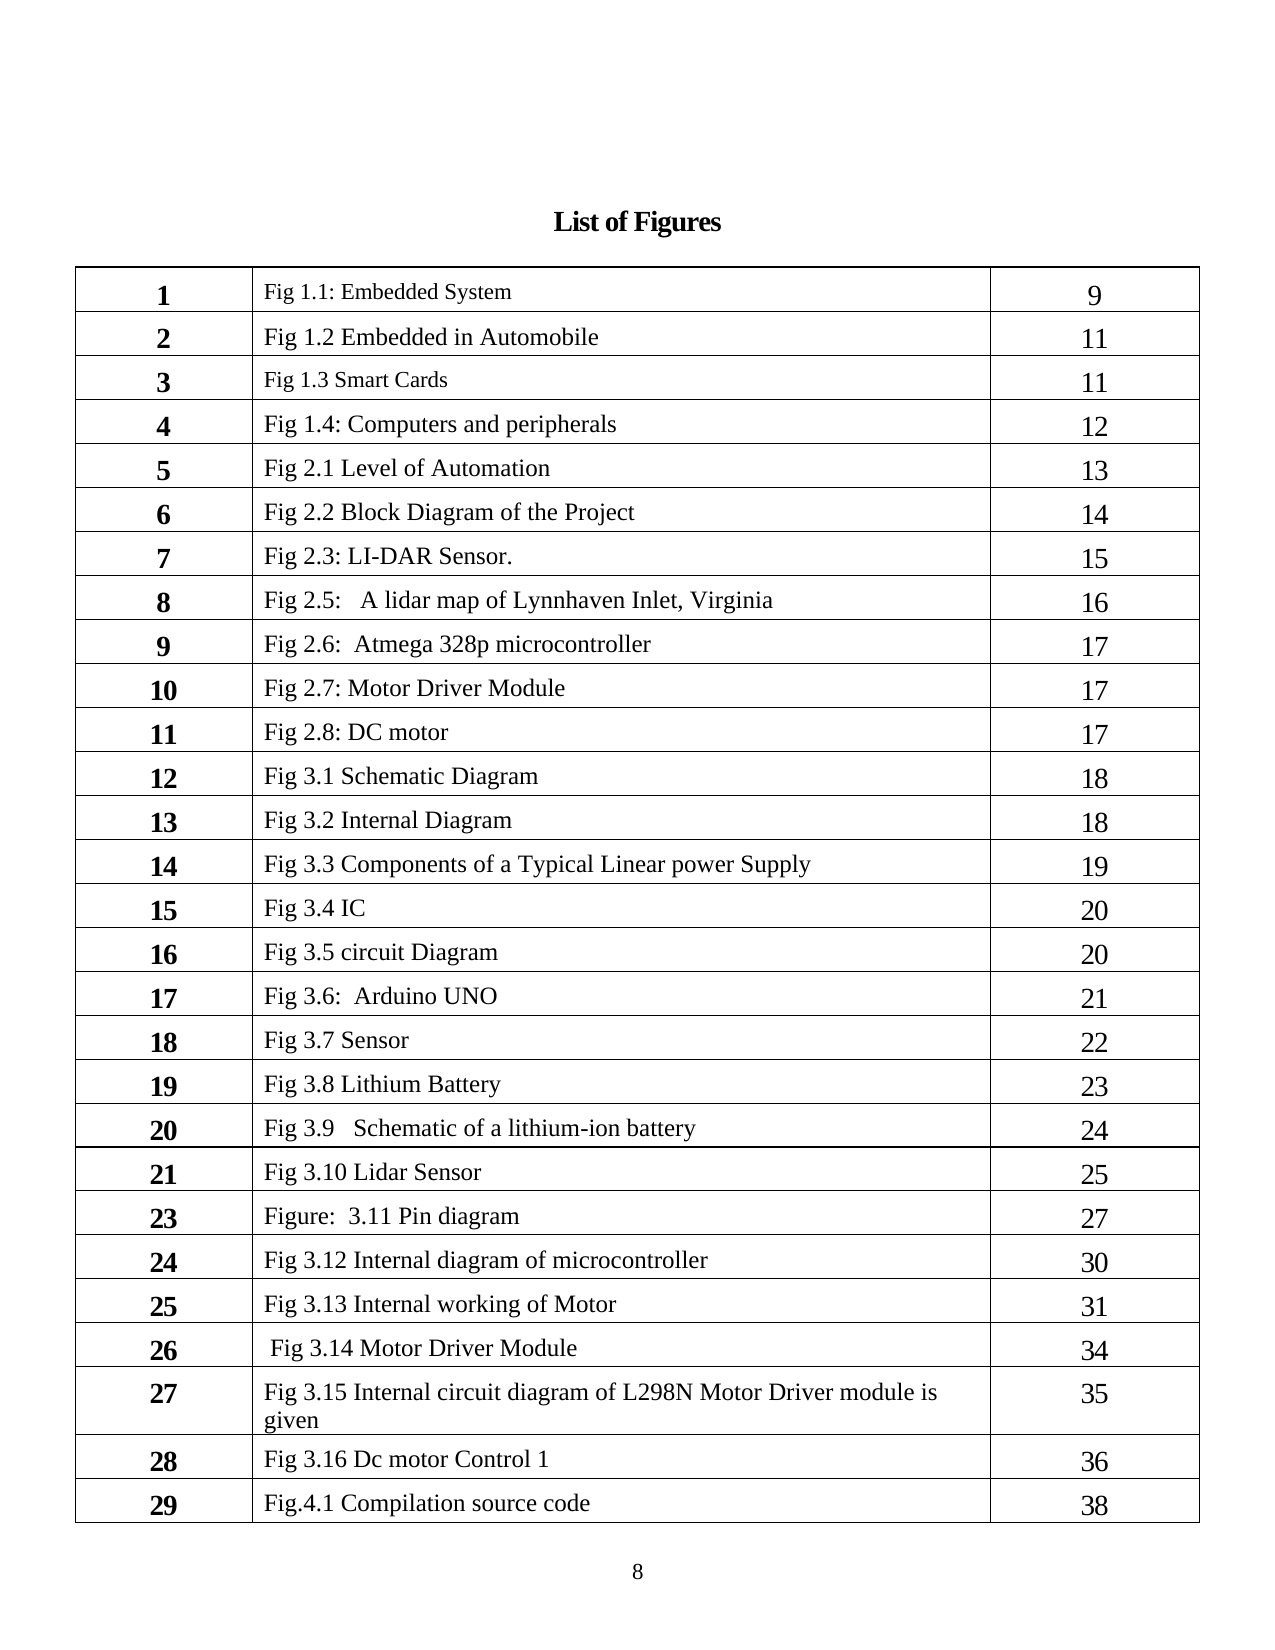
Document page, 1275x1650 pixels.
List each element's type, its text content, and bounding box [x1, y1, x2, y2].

table_cell 11 [76, 708, 252, 751]
table_cell 2 [76, 312, 252, 355]
table_cell Fig 3.13 Internal working of Motor [253, 1279, 990, 1322]
table_cell Fig 2.1 Level of Automation [253, 444, 990, 487]
table_cell Fig 3.1 Schematic Diagram [253, 752, 990, 795]
table_cell 26 [76, 1323, 252, 1366]
table_cell Fig 2.8: DC motor [253, 708, 990, 751]
table_cell 25 [991, 1148, 1199, 1190]
table_cell Fig 3.9 Schematic of a lithium-ion battery [253, 1104, 990, 1146]
table_cell 18 [76, 1016, 252, 1058]
table_header 9 [991, 268, 1199, 311]
table_cell 11 [991, 356, 1199, 399]
table_cell 15 [991, 532, 1199, 575]
table_cell 5 [76, 444, 252, 487]
table_cell 12 [991, 400, 1199, 443]
table_cell Fig 3.6: Arduino UNO [253, 972, 990, 1014]
table_cell 21 [991, 972, 1199, 1014]
table_cell 10 [76, 664, 252, 707]
table_cell 20 [991, 884, 1199, 927]
table_cell 7 [76, 532, 252, 575]
table_cell 16 [991, 576, 1199, 619]
table_cell 17 [991, 664, 1199, 707]
table_cell Fig 3.8 Lithium Battery [253, 1060, 990, 1102]
table_cell 23 [76, 1191, 252, 1234]
table_cell 18 [991, 796, 1199, 839]
table_cell Fig 1.4: Computers and peripherals [253, 400, 990, 443]
table_cell 15 [76, 884, 252, 927]
table_cell 21 [76, 1148, 252, 1190]
table_cell 3 [76, 356, 252, 399]
table_cell 20 [991, 928, 1199, 971]
table_cell Fig 3.10 Lidar Sensor [253, 1148, 990, 1190]
table_header 1 [76, 268, 252, 311]
table_cell 27 [991, 1191, 1199, 1234]
table_cell 34 [991, 1323, 1199, 1366]
table_cell 20 [76, 1104, 252, 1146]
table_header Fig 1.1: Embedded System [253, 268, 990, 311]
table_cell 17 [76, 972, 252, 1014]
table_cell Fig 3.3 Components of a Typical Linear power Supply [253, 840, 990, 883]
table_cell 18 [991, 752, 1199, 795]
table_cell 31 [991, 1279, 1199, 1322]
table_cell 23 [991, 1060, 1199, 1102]
table_cell Fig 3.12 Internal diagram of microcontroller [253, 1235, 990, 1278]
table_cell Fig 3.5 circuit Diagram [253, 928, 990, 971]
text List of Figures [75, 204, 1200, 266]
table_cell Fig 2.3: LI-DAR Sensor. [253, 532, 990, 575]
table_cell 19 [76, 1060, 252, 1102]
table_cell Fig 3.16 Dc motor Control 1 [253, 1435, 990, 1478]
table_cell Fig 3.15 Internal circuit diagram of L298N Motor Driver module is given [253, 1367, 990, 1434]
table_cell 27 [76, 1367, 252, 1434]
table_cell 17 [991, 708, 1199, 751]
table_cell 4 [76, 400, 252, 443]
table_cell 17 [991, 620, 1199, 663]
table_cell 8 [76, 576, 252, 619]
table_cell 16 [76, 928, 252, 971]
table_cell Fig 2.7: Motor Driver Module [253, 664, 990, 707]
table_cell 14 [76, 840, 252, 883]
table_cell Fig 2.5: A lidar map of Lynnhaven Inlet, Virginia [253, 576, 990, 619]
table_cell Fig 2.2 Block Diagram of the Project [253, 488, 990, 531]
table_cell Fig.4.1 Compilation source code [253, 1479, 990, 1522]
table_cell 25 [76, 1279, 252, 1322]
table_cell Fig 2.6: Atmega 328p microcontroller [253, 620, 990, 663]
table_cell 12 [76, 752, 252, 795]
table_cell 35 [991, 1367, 1199, 1434]
table_cell 29 [76, 1479, 252, 1522]
table_cell 24 [991, 1104, 1199, 1146]
table_cell 22 [991, 1016, 1199, 1058]
table_cell 24 [76, 1235, 252, 1278]
table_cell Fig 3.14 Motor Driver Module [253, 1323, 990, 1366]
table_cell Fig 1.2 Embedded in Automobile [253, 312, 990, 355]
table_cell 36 [991, 1435, 1199, 1478]
table_cell 11 [991, 312, 1199, 355]
table_cell 13 [991, 444, 1199, 487]
table_cell Fig 3.7 Sensor [253, 1016, 990, 1058]
table_cell 6 [76, 488, 252, 531]
table_cell 14 [991, 488, 1199, 531]
table_cell 38 [991, 1479, 1199, 1522]
table_cell 19 [991, 840, 1199, 883]
table_cell 28 [76, 1435, 252, 1478]
table_cell Fig 1.3 Smart Cards [253, 356, 990, 399]
table_cell Fig 3.4 IC [253, 884, 990, 927]
table_cell 30 [991, 1235, 1199, 1278]
table_cell 9 [76, 620, 252, 663]
table_cell Fig 3.2 Internal Diagram [253, 796, 990, 839]
table_cell Figure: 3.11 Pin diagram [253, 1191, 990, 1234]
table_cell 13 [76, 796, 252, 839]
